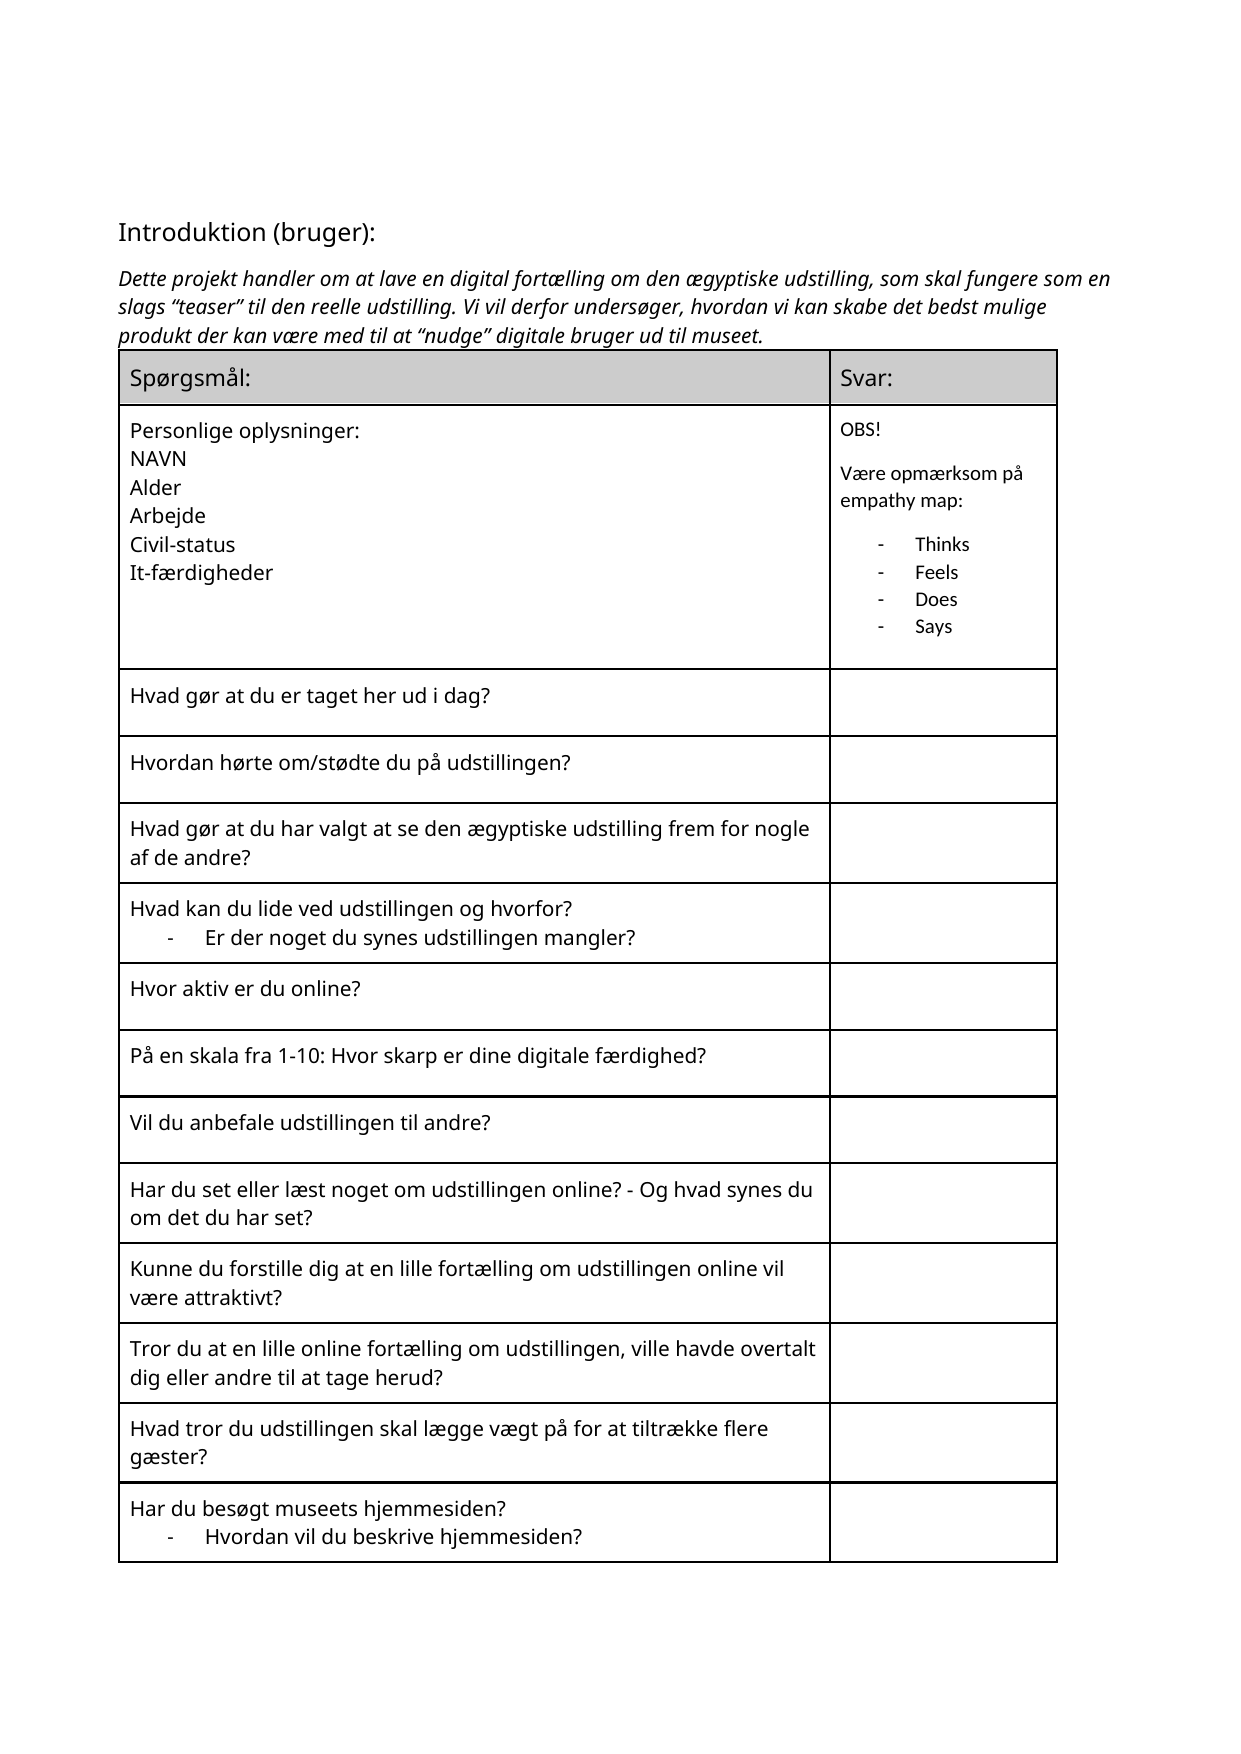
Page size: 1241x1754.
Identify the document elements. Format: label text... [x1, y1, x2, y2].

table_header Spørgsmål: [120, 351, 829, 403]
table_cell [831, 884, 1056, 962]
table_cell Hvad kan du lide ved udstillingen og hvorfor? Er der noget du synes udstillingen mangler? [120, 884, 829, 962]
table_cell [831, 1098, 1056, 1162]
table_cell [831, 804, 1056, 882]
table_cell [831, 1484, 1056, 1561]
table_cell [831, 964, 1056, 1028]
table_cell Hvor aktiv er du online? [120, 964, 829, 1028]
table_cell Kunne du forstille dig at en lille fortælling om udstillingen online vil være attraktivt? [120, 1244, 829, 1322]
table_cell Har du set eller læst noget om udstillingen online? - Og hvad synes du om det du har set? [120, 1164, 829, 1242]
table_cell [831, 737, 1056, 802]
table_cell Vil du anbefale udstillingen til andre? [120, 1098, 829, 1162]
text Dette projekt handler om at lave en digital fortælling om den ægyptiske udstilling, som skal fungere som en slags “teaser” til den reelle udstilling. Vi vil derfor undersøger, hvordan vi kan skabe det bedst mulige produkt der kan være med til at “nudge” digitale bruger ud til museet. [118, 264, 1122, 349]
table_cell [831, 1404, 1056, 1481]
table_cell På en skala fra 1-10: Hvor skarp er dine digitale færdighed? [120, 1031, 829, 1095]
table_cell [831, 1164, 1056, 1242]
table_cell Tror du at en lille online fortælling om udstillingen, ville havde overtalt dig eller andre til at tage herud? [120, 1324, 829, 1402]
table_cell Hvad gør at du har valgt at se den ægyptiske udstilling frem for nogle af de andre? [120, 804, 829, 882]
table_cell Personlige oplysninger: NAVN Alder Arbejde Civil-status It-færdigheder [120, 406, 829, 668]
table_cell [831, 1031, 1056, 1095]
table_cell Hvad gør at du er taget her ud i dag? [120, 670, 829, 735]
table_cell OBS! Være opmærksom på empathy map: Thinks Feels Does Says [831, 406, 1056, 668]
table_cell [831, 1244, 1056, 1322]
table_cell [831, 670, 1056, 735]
table_cell Hvad tror du udstillingen skal lægge vægt på for at tiltrække flere gæster? [120, 1404, 829, 1481]
table_header Svar: [831, 351, 1056, 403]
table_cell [831, 1324, 1056, 1402]
subtitle Introduktion (bruger): [118, 215, 1122, 249]
table_cell Hvordan hørte om/stødte du på udstillingen? [120, 737, 829, 802]
